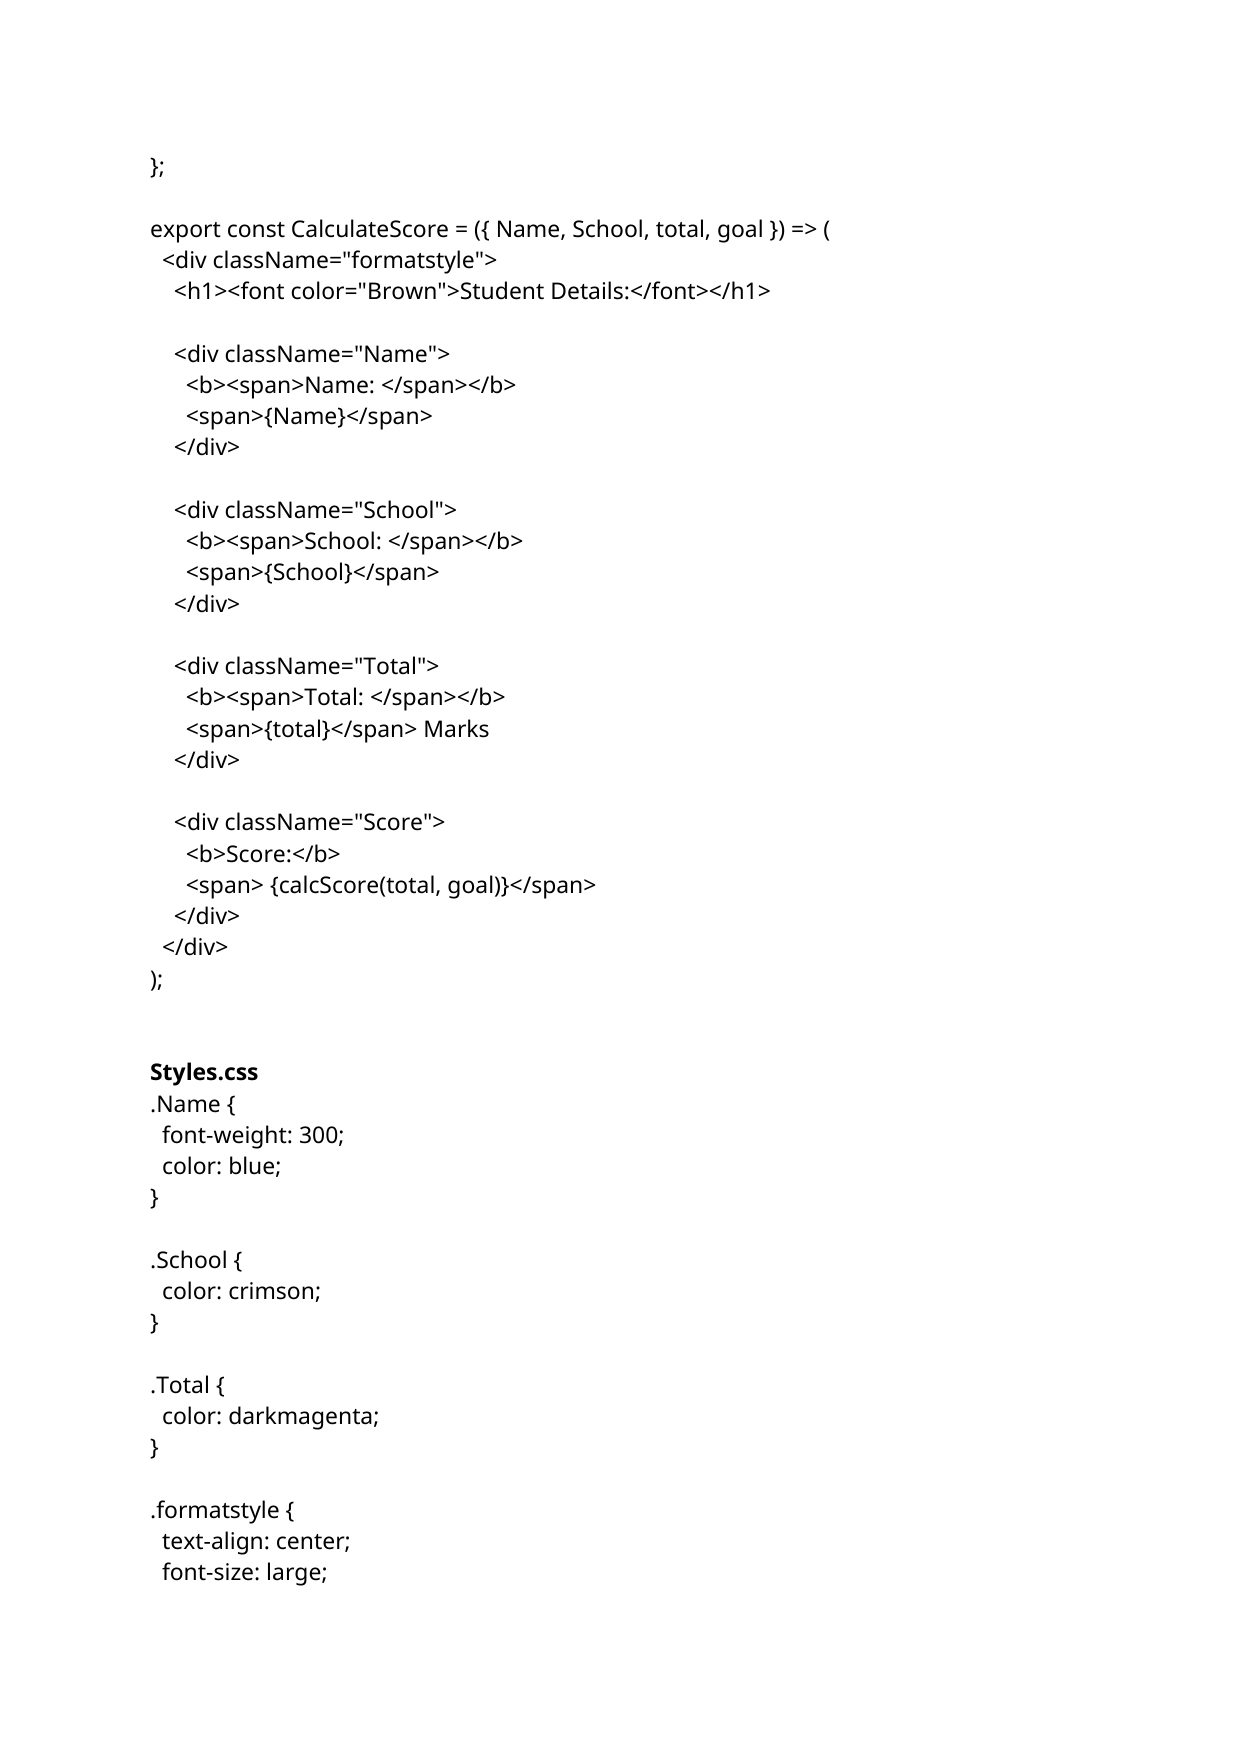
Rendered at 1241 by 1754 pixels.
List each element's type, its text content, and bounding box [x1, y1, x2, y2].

text color: darkmagenta; [150, 1400, 1090, 1431]
text <span>{total}</span> Marks [150, 712, 1090, 744]
text .Name { [150, 1087, 1090, 1119]
text .Total { [150, 1369, 1090, 1400]
text <div className="Name"> [150, 337, 1090, 369]
text font-size: large; [150, 1556, 1090, 1587]
text <b><span>School: </span></b> [150, 525, 1090, 556]
text <span>{Name}</span> [150, 400, 1090, 431]
text } [150, 1431, 1090, 1462]
text <div className="School"> [150, 494, 1090, 525]
text </div> [150, 900, 1090, 931]
text ); [150, 962, 1090, 994]
text } [150, 1181, 1090, 1212]
text <span> {calcScore(total, goal)}</span> [150, 869, 1090, 900]
text </div> [150, 744, 1090, 775]
text <h1><font color="Brown">Student Details:</font></h1> [150, 275, 1090, 306]
text </div> [150, 931, 1090, 962]
text export const CalculateScore = ({ Name, School, total, goal }) => ( [150, 212, 1090, 244]
text text-align: center; [150, 1525, 1090, 1556]
text <b>Score:</b> [150, 837, 1090, 869]
text } [150, 1306, 1090, 1337]
text <div className="formatstyle"> [150, 244, 1090, 275]
text .formatstyle { [150, 1494, 1090, 1525]
text <b><span>Name: </span></b> [150, 369, 1090, 400]
text <div className="Total"> [150, 650, 1090, 681]
text font-weight: 300; [150, 1119, 1090, 1150]
text }; [150, 150, 1090, 181]
text color: crimson; [150, 1275, 1090, 1306]
text </div> [150, 431, 1090, 462]
text <span>{School}</span> [150, 556, 1090, 587]
text <b><span>Total: </span></b> [150, 681, 1090, 712]
text .School { [150, 1244, 1090, 1275]
text color: blue; [150, 1150, 1090, 1181]
text <div className="Score"> [150, 806, 1090, 837]
text Styles.css [150, 1056, 1090, 1087]
text </div> [150, 587, 1090, 619]
